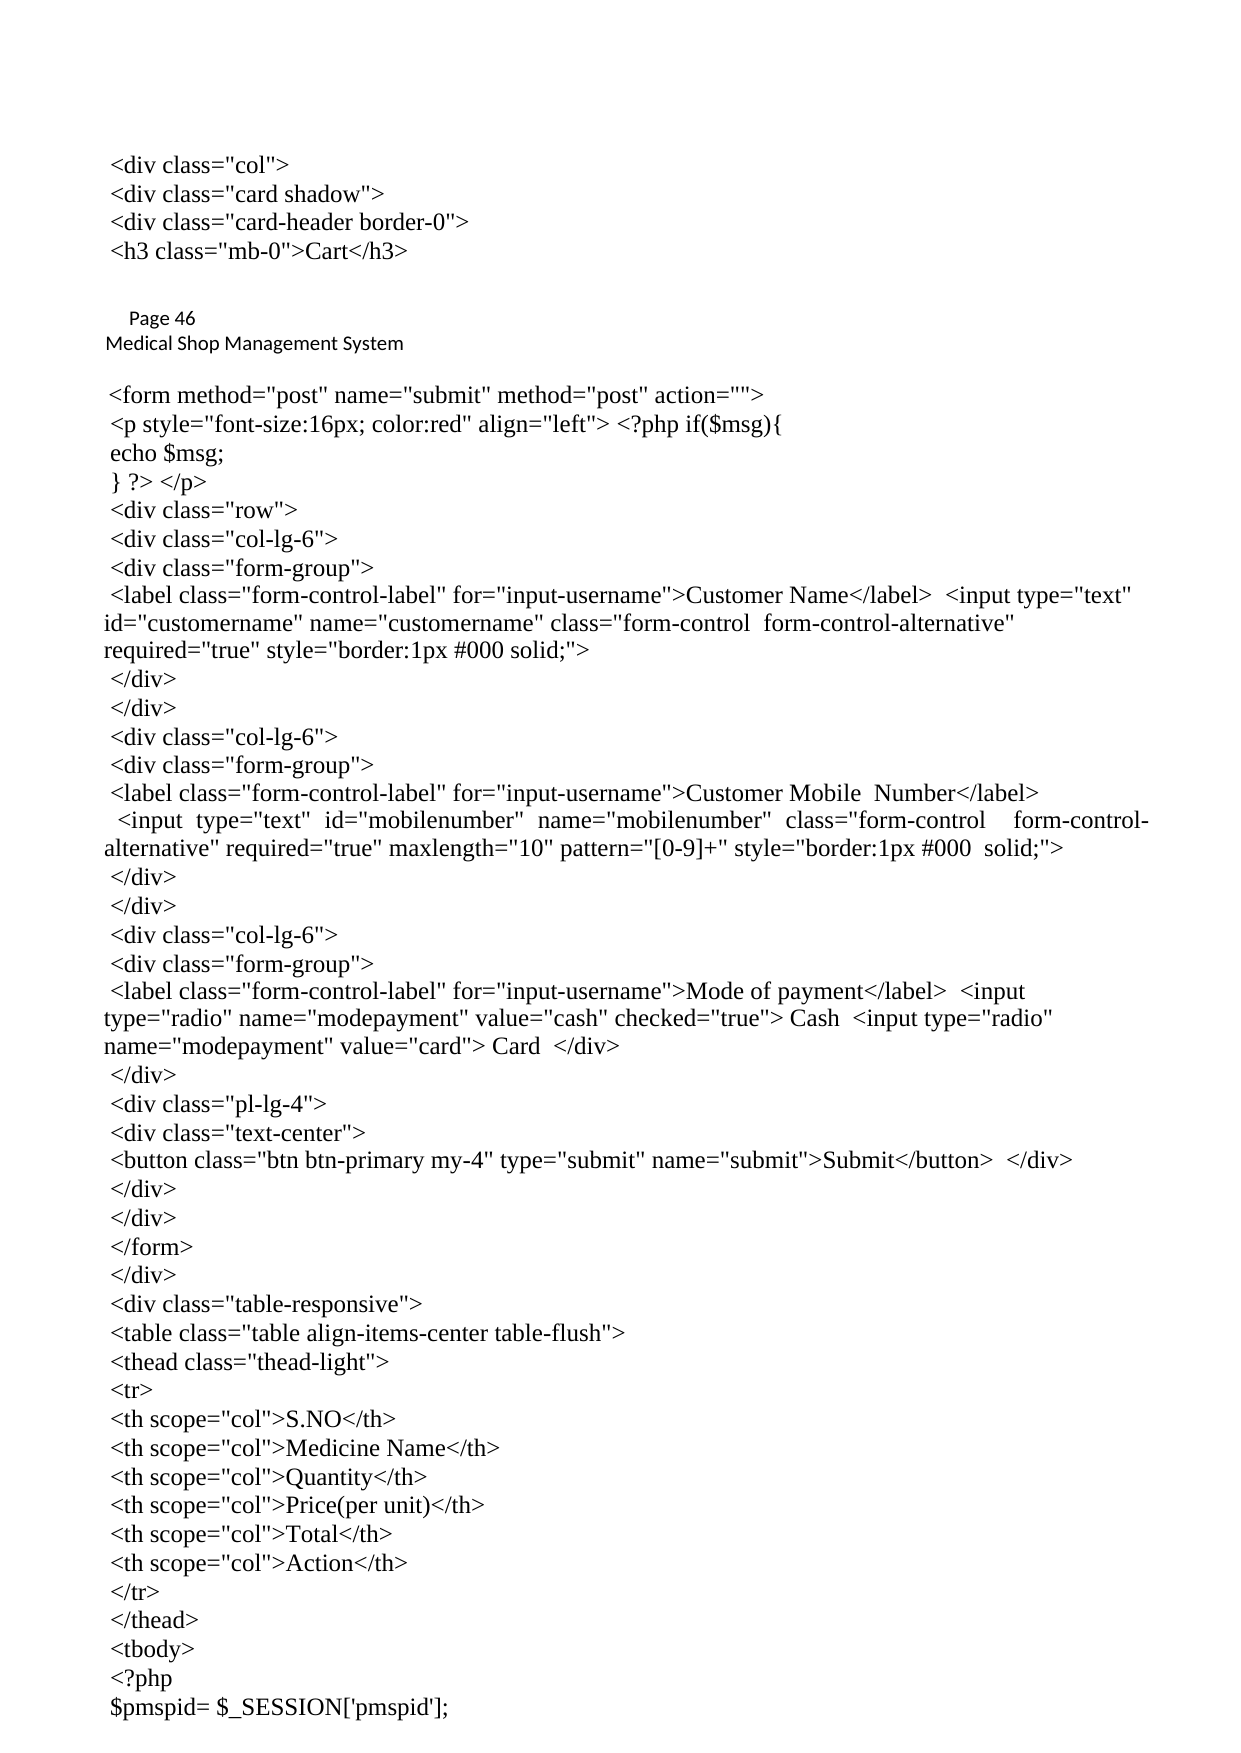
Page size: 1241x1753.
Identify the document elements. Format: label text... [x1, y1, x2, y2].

text <h3 class="mb-0">Cart</h3> [103, 236, 1201, 265]
text echo $msg; [103, 438, 1201, 467]
text <tr> [103, 1376, 1201, 1404]
text <th scope="col">Total</th> [103, 1519, 1201, 1548]
text <label class="form-control-label" for="input-username">Customer Name</label> <input type="text" id="customername" name="customername" class="form-control form-control-alternative" required="true" style="border:1px #000 solid;"> [103, 582, 1150, 664]
text Page 46 [105, 305, 1201, 330]
text <table class="table align-items-center table-flush"> [103, 1318, 1201, 1347]
text <div class="table-responsive"> [103, 1289, 1201, 1318]
text </div> [103, 862, 1201, 891]
text </tr> [103, 1577, 1201, 1606]
text <div class="row"> [103, 496, 1201, 524]
text </div> [103, 1174, 1201, 1203]
text </thead> [103, 1606, 1201, 1634]
text <div class="col"> [103, 150, 1201, 179]
text <label class="form-control-label" for="input-username">Customer Mobile Number</label> [103, 779, 1149, 807]
text <label class="form-control-label" for="input-username">Mode of payment</label> <input type="radio" name="modepayment" value="cash" checked="true"> Cash <input type="radio" name="modepayment" value="card"> Card </div> [103, 977, 1091, 1059]
text <form method="post" name="submit" method="post" action=""> [103, 381, 1201, 409]
text </div> [103, 1203, 1201, 1232]
text <th scope="col">S.NO</th> [103, 1404, 1201, 1433]
text <thead class="thead-light"> [103, 1347, 1201, 1376]
text <th scope="col">Price(per unit)</th> [103, 1491, 1201, 1519]
text <tbody> [103, 1634, 1201, 1663]
text <div class="pl-lg-4"> [103, 1089, 1201, 1118]
text $pmspid= $_SESSION['pmspid']; [103, 1692, 1201, 1721]
text <div class="text-center"> [103, 1118, 1201, 1147]
text <div class="card shadow"> [103, 179, 1201, 207]
text <div class="col-lg-6"> [103, 920, 1201, 949]
text <div class="form-group"> [103, 751, 1201, 779]
text </div> [103, 664, 1201, 693]
text </div> [103, 1261, 1201, 1289]
text </div> [103, 1060, 1201, 1089]
text <button class="btn btn-primary my-4" type="submit" name="submit">Submit</button> </div> [103, 1147, 1101, 1174]
text Medical Shop Management System [105, 330, 1201, 356]
text <p style="font-size:16px; color:red" align="left"> <?php if($msg){ [103, 409, 1201, 438]
text <input type="text" id="mobilenumber" name="mobilenumber" class="form-control form-control-alternative" required="true" maxlength="10" pattern="[0-9]+" style="border:1px #000 solid;"> [103, 807, 1150, 862]
text </div> [103, 693, 1201, 722]
text <th scope="col">Action</th> [103, 1548, 1201, 1577]
text } ?> </p> [103, 467, 1201, 496]
text <div class="col-lg-6"> [103, 524, 1201, 553]
text <div class="form-group"> [103, 553, 1201, 582]
text <div class="form-group"> [103, 949, 1201, 977]
text <th scope="col">Medicine Name</th> [103, 1433, 1201, 1462]
text <th scope="col">Quantity</th> [103, 1462, 1201, 1491]
text <div class="card-header border-0"> [103, 207, 1201, 236]
text <?php [103, 1663, 1201, 1692]
text <div class="col-lg-6"> [103, 722, 1201, 751]
text </div> [103, 891, 1201, 920]
text </form> [103, 1232, 1201, 1261]
